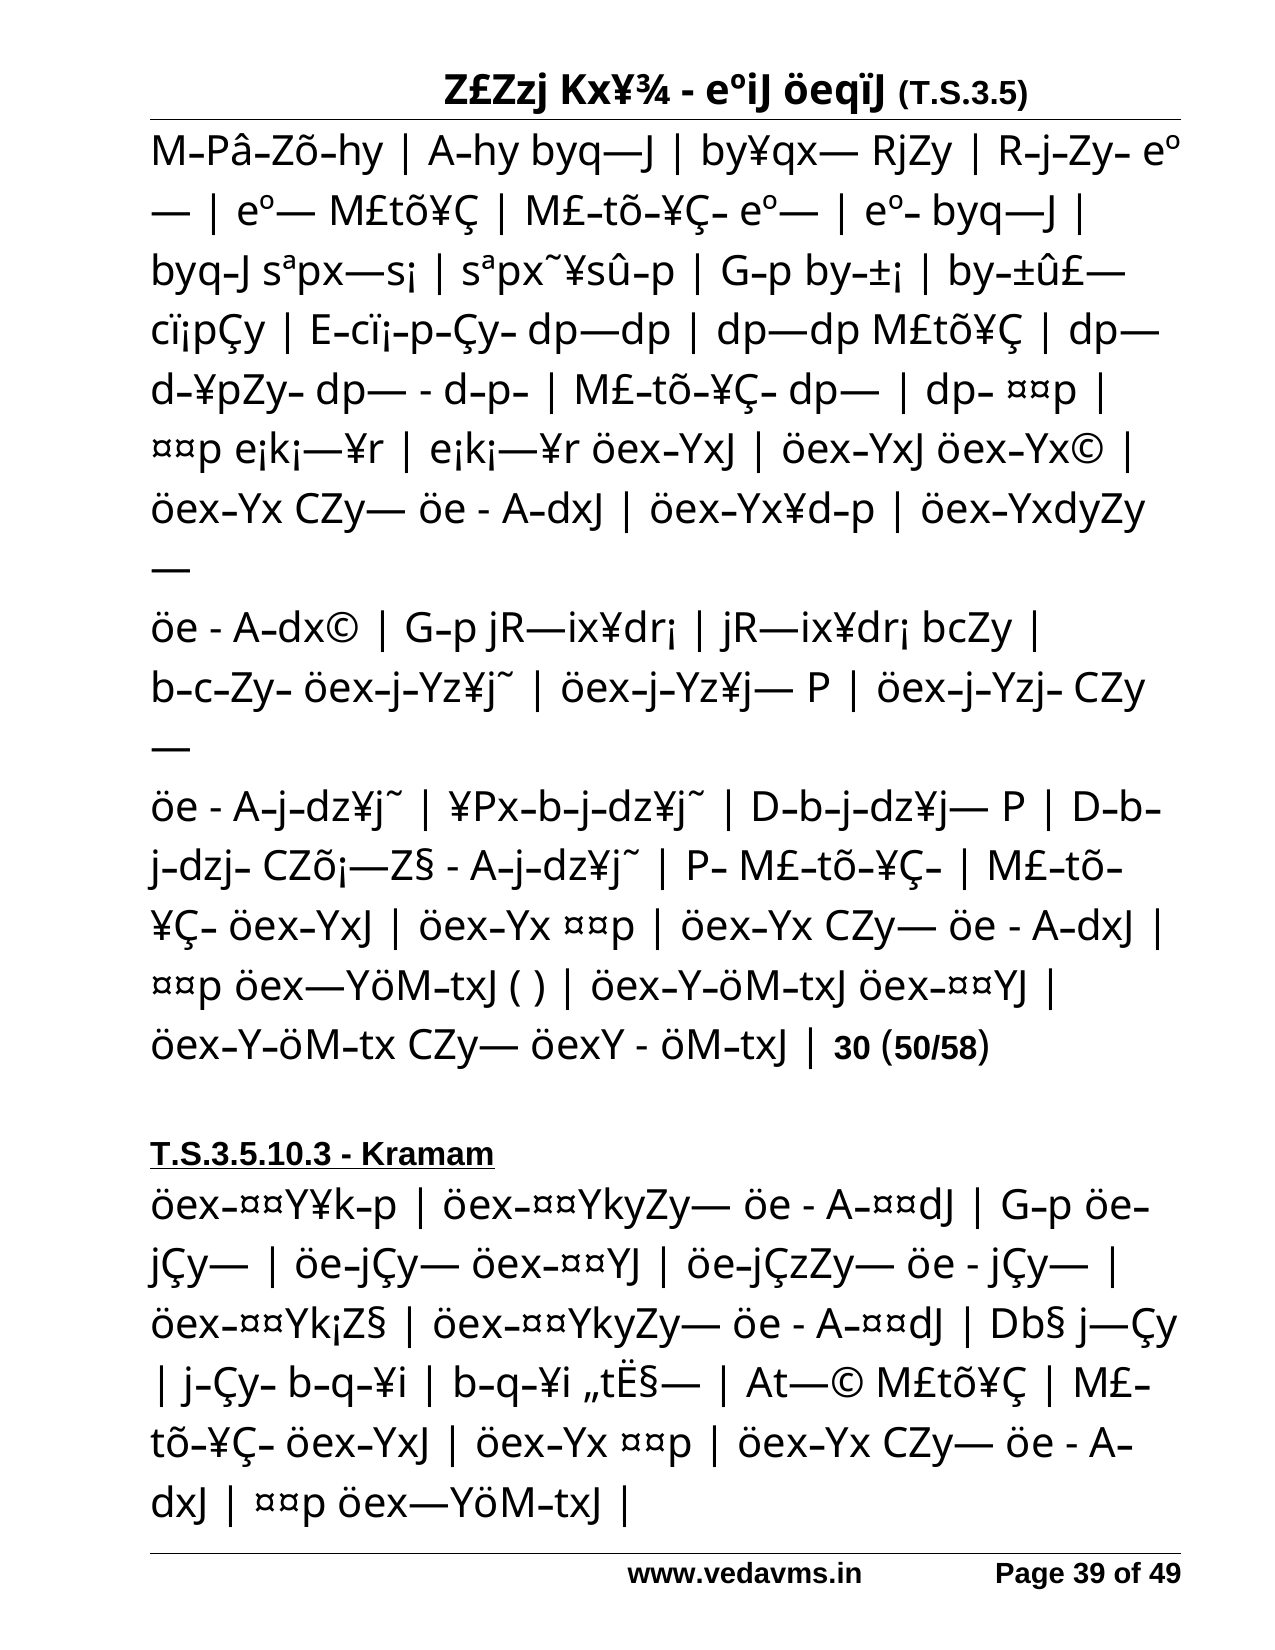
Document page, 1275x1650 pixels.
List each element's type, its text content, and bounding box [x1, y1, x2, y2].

text öe - A–j–dz¥j˜ | ¥Px–b–j–dz¥j˜ | D–b–j–dz¥j— P | D–b–j–dzj– CZõ¡—Z§ - A–j–dz¥j˜ | P– M£–tõ–¥Ç– | M£–tõ–¥Ç– öex–YxJ | öex–Yx ¤¤p | öex–Yx CZy— öe - A–dxJ | [150, 777, 1181, 953]
text öex–Y–öM–tx CZy— öexY - öM–txJ | 30 (50/58) [150, 1015, 1181, 1072]
text T.S.3.5.10.3 - Kramam [150, 1134, 1150, 1173]
text öex–¤¤Y¥k–p | öex–¤¤YkyZy— öe - A–¤¤dJ | G–p öe–jÇy— | öe–jÇy— öex–¤¤YJ | öe–jÇzZy— öe - jÇy— | öex–¤¤Yk¡Z§ | öex–¤¤YkyZy— öe - A–¤¤dJ | Db§ j—Çy | j–Çy– b–q–¥i | b–q–¥i „tË§— | At—© M£tõ¥Ç | M£–tõ–¥Ç– öex–YxJ | öex–Yx ¤¤p | öex–Yx CZy— öe - A–dxJ | ¤¤p öex—YöM–txJ | [150, 1174, 1181, 1529]
text ¤¤p e¡k¡—¥r | e¡k¡—¥r öex–YxJ | öex–YxJ öex–Yx© | [150, 419, 1181, 476]
text ¤¤p öex—YöM–txJ ( ) | öex–Y–öM–txJ öex–¤¤YJ | [150, 955, 1181, 1012]
text öex–Yx CZy— öe - A–dxJ | öex–Yx¥d–p | öex–YxdyZy— [150, 479, 1181, 595]
text öe - A–dx© | G–p jR—ix¥dr¡ | jR—ix¥dr¡ bcZy | [150, 598, 1181, 655]
text b–c–Zy– öex–j–Yz¥j˜ | öex–j–Yz¥j— P | öex–j–Yzj– CZy— [150, 657, 1181, 774]
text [150, 121, 1181, 416]
